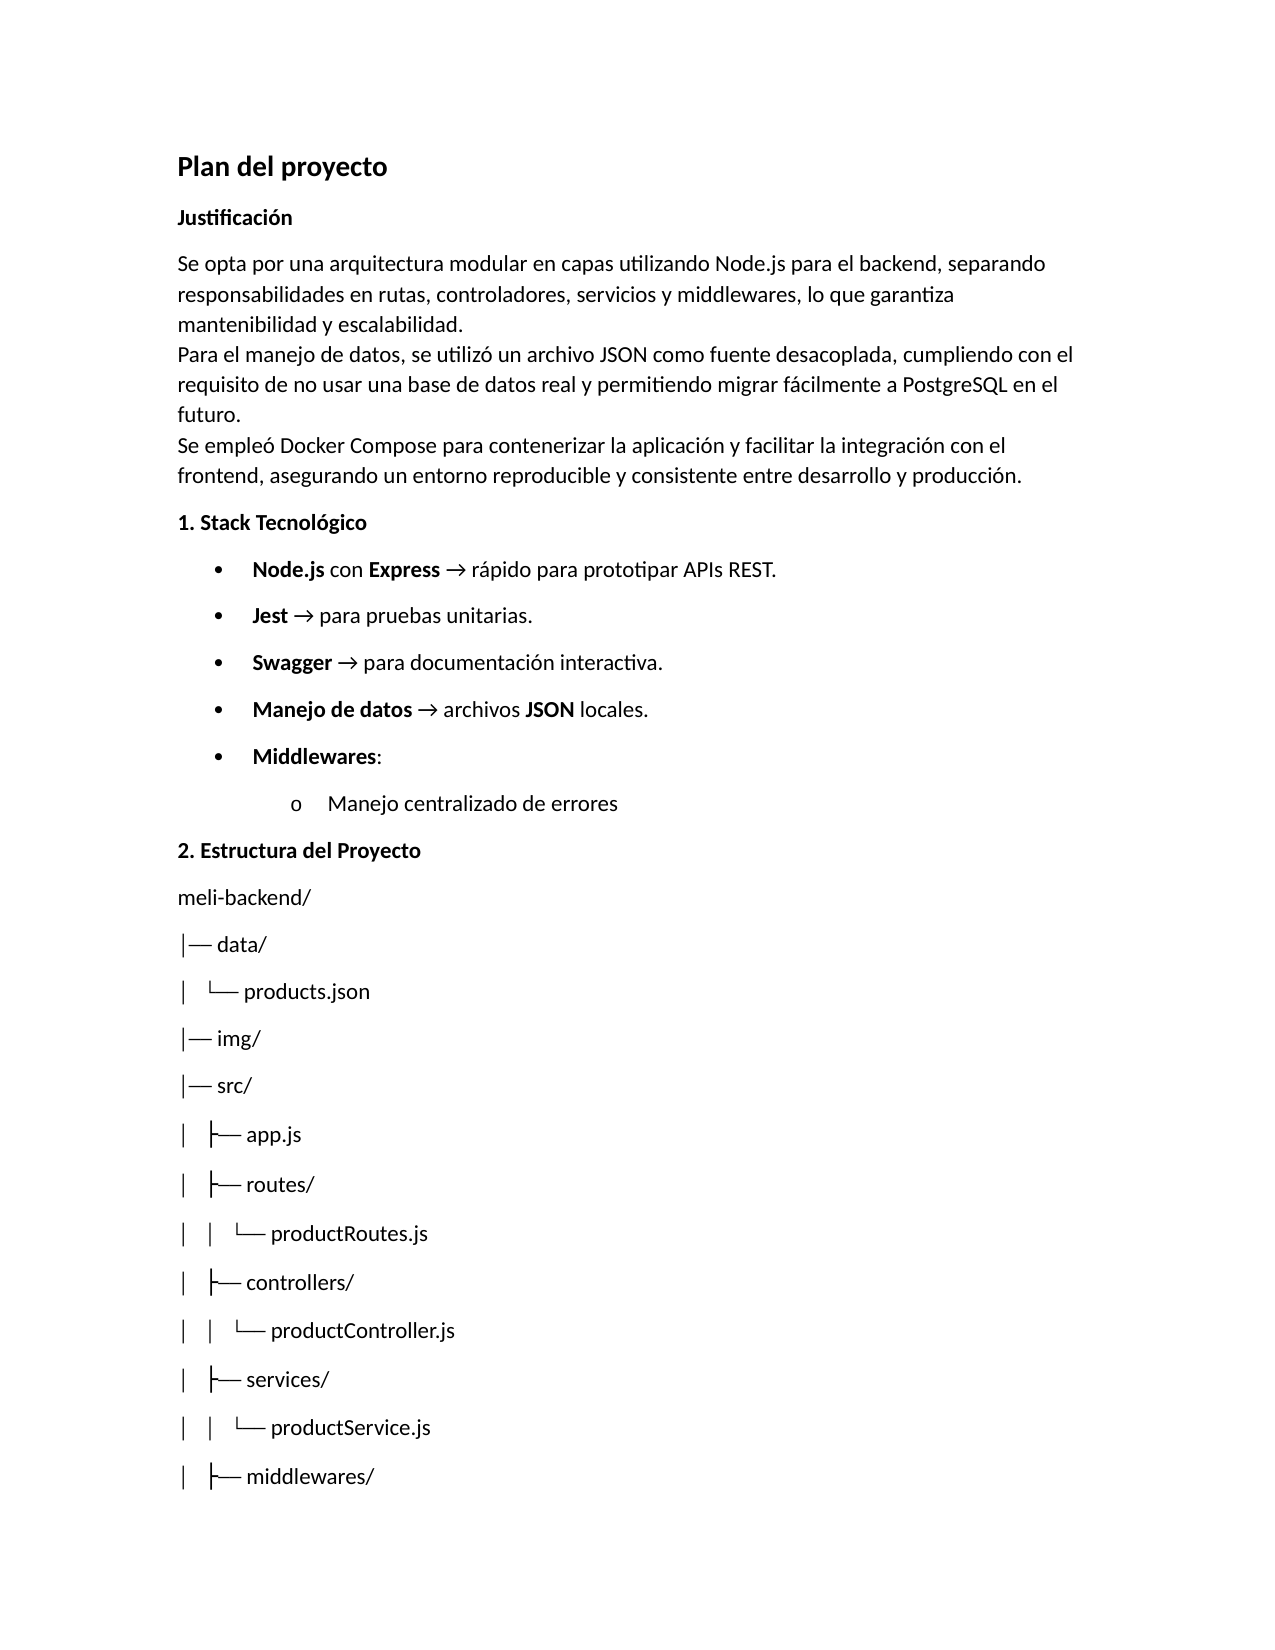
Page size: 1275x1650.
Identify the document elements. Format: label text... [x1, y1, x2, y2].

text │ │ └── productRoutes.js [177, 1219, 1098, 1247]
text │ └── products.json [177, 977, 1098, 1005]
text │ │ └── productService.js [177, 1413, 1098, 1441]
text 2. Estructura del Proyecto [177, 837, 1098, 864]
text Justificación [177, 203, 1098, 231]
list Swagger → para documentación interactiva. [215, 648, 1098, 677]
list Manejo centralizado de errores [290, 789, 1098, 818]
text │── img/ [177, 1024, 1098, 1052]
text │ ├── controllers/ [177, 1266, 1098, 1297]
text │ ├── services/ [177, 1363, 1098, 1394]
list Middlewares: [215, 742, 1098, 770]
text │ │ └── productController.js [177, 1316, 1098, 1344]
text Se opta por una arquitectura modular en capas utilizando Node.js para el backend, separando responsabilidades en rutas, controladores, servicios y middlewares, lo que garantiza mantenibilidad y escalabilidad. Para el manejo de datos, se utilizó un archivo JSON como fuente desacoplada, cumpliendo con el requisito de no usar una base de datos real y permitiendo migrar fácilmente a PostgreSQL en el futuro. Se empleó Docker Compose para contenerizar la aplicación y facilitar la integración con el frontend, asegurando un entorno reproducible y consistente entre desarrollo y producción. [177, 249, 1098, 489]
text │── src/ [177, 1071, 1098, 1099]
list Manejo de datos → archivos JSON locales. [215, 695, 1098, 723]
list Node.js con Express → rápido para prototipar APIs REST. [215, 555, 1098, 583]
list Jest → para pruebas unitarias. [215, 602, 1098, 630]
text meli-backend/ [177, 883, 1098, 911]
text │ ├── routes/ [177, 1168, 1098, 1199]
text │── data/ [177, 930, 1098, 958]
text Plan del proyecto [177, 148, 1098, 183]
text │ ├── app.js [177, 1118, 1098, 1149]
text │ ├── middlewares/ [177, 1460, 1098, 1491]
text 1. Stack Tecnológico [177, 508, 1098, 536]
